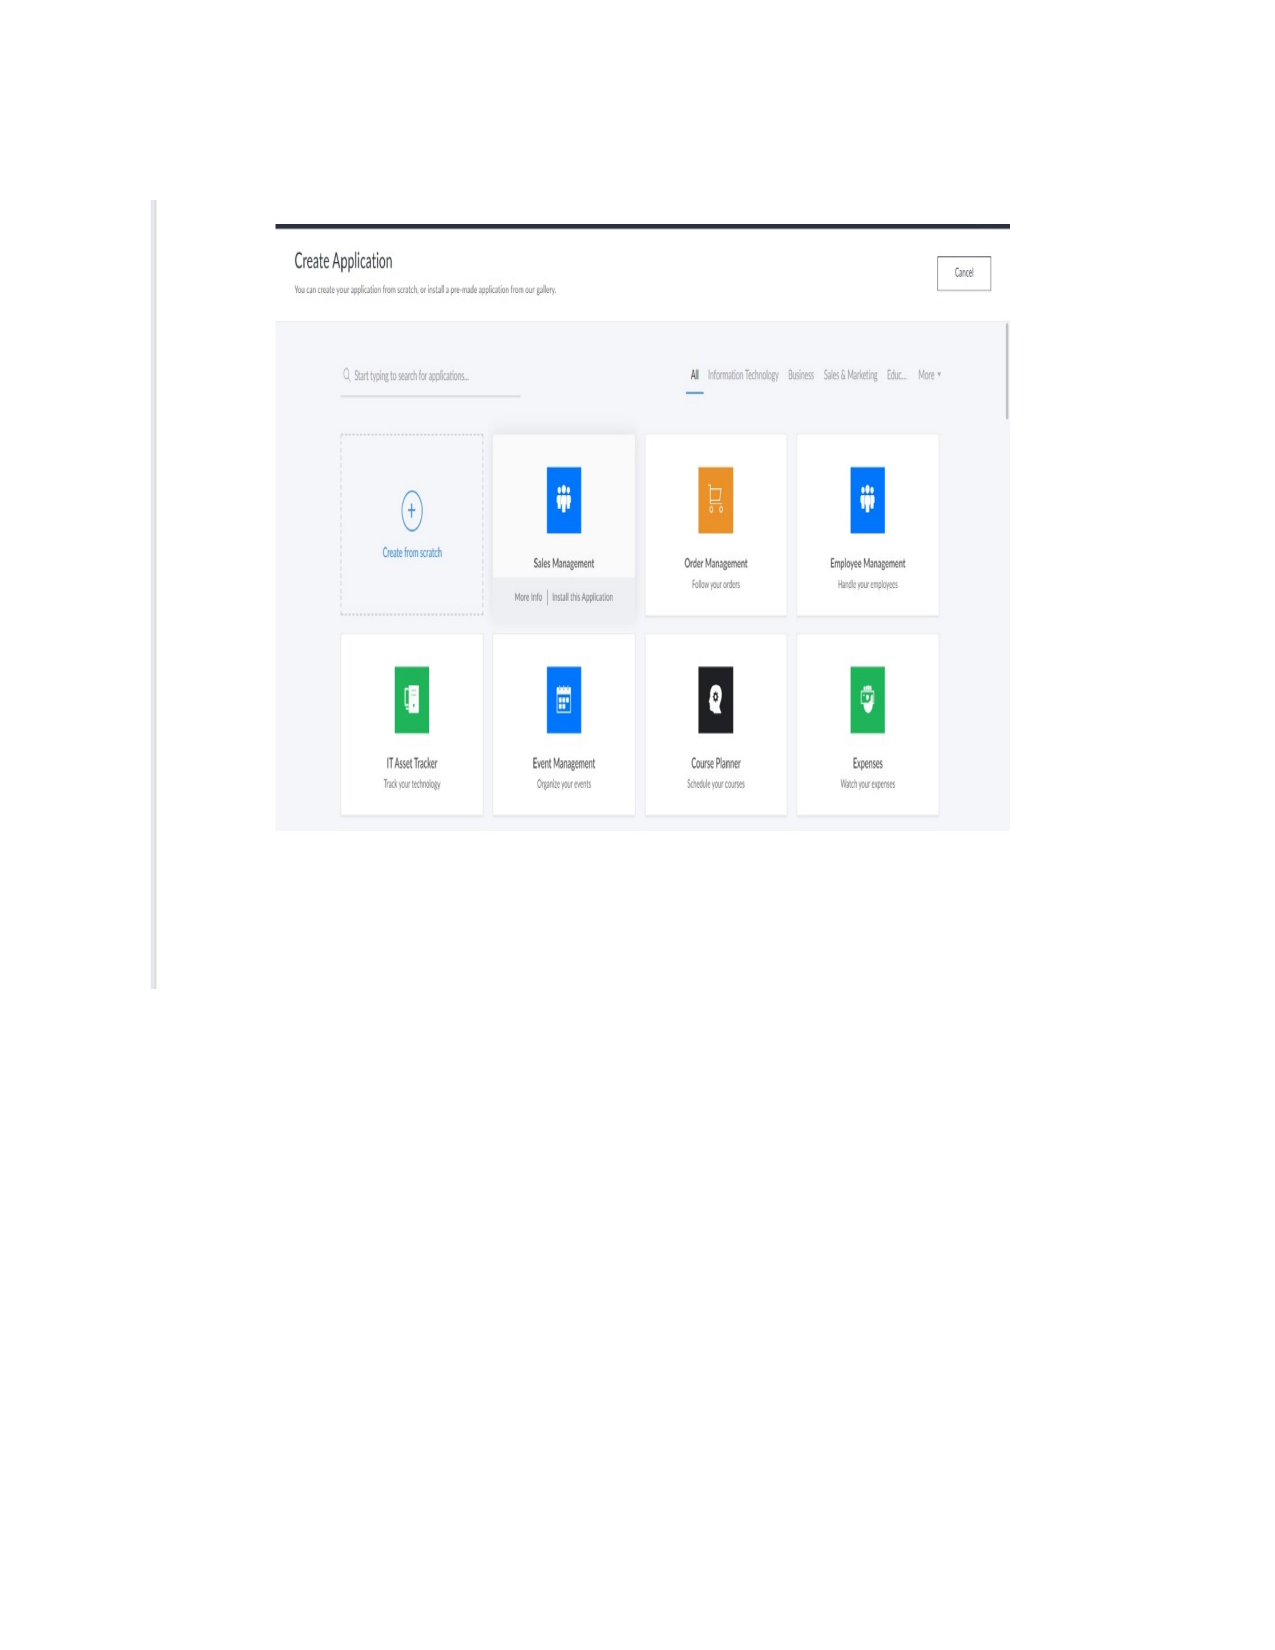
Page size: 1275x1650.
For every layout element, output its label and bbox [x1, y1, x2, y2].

picture [150, 200, 1111, 989]
